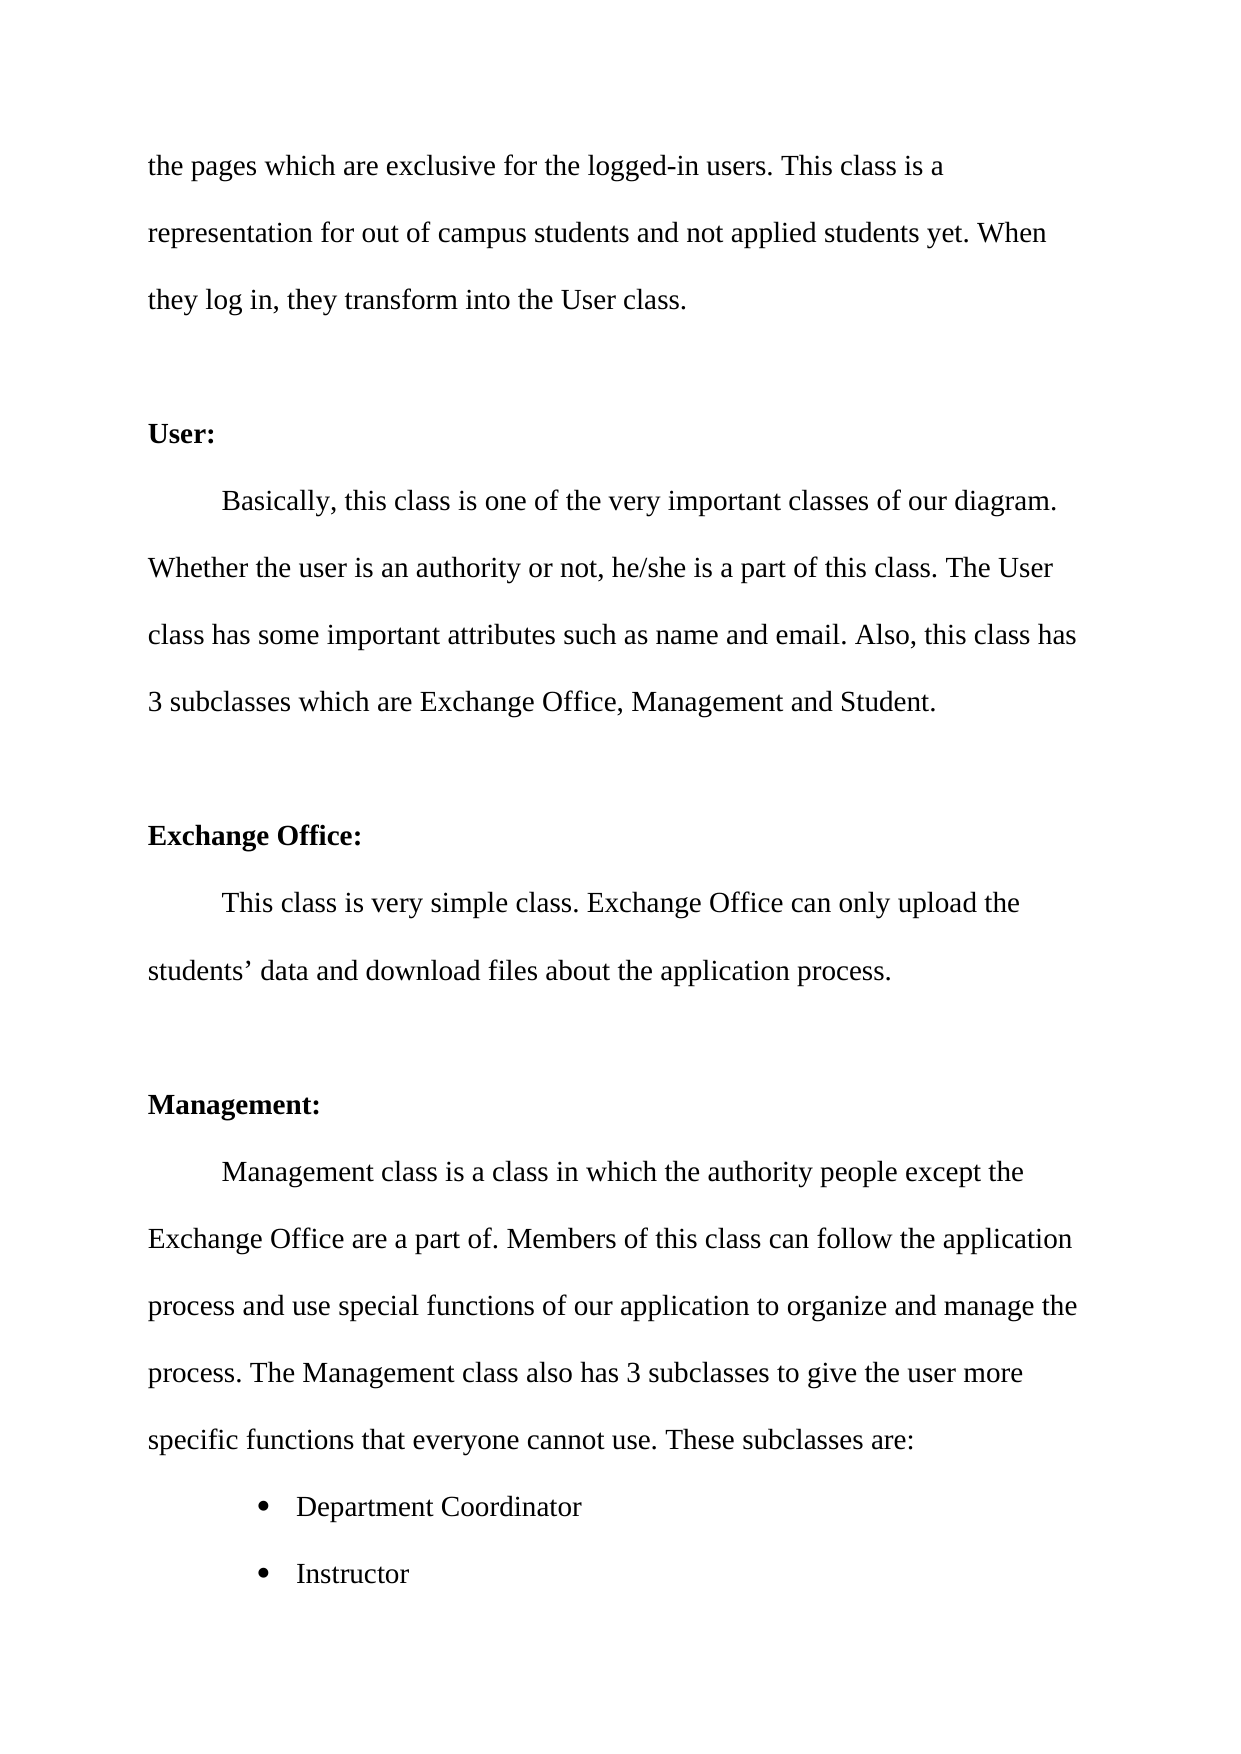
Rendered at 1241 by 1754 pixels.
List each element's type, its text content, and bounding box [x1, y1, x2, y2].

text Management class is a class in which the authority people except the Exchange Office are a part of. Members of this class can follow the application process and use special functions of our application to organize and manage the process. The Management class also has 3 subclasses to give the user more specific functions that everyone cannot use. These subclasses are: [148, 1154, 1093, 1456]
text User: [148, 416, 1093, 449]
text Exchange Office: [148, 818, 1093, 852]
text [148, 148, 1093, 315]
list Department Coordinator [258, 1489, 1093, 1523]
list Instructor [258, 1557, 1093, 1590]
text Management: [148, 1087, 1093, 1120]
text Basically, this class is one of the very important classes of our diagram. Whether the user is an authority or not, he/she is a part of this class. The User class has some important attributes such as name and email. Also, this class has 3 subclasses which are Exchange Office, Management and Student. [148, 483, 1093, 718]
text This class is very simple class. Exchange Office can only upload the students’ data and download files about the application process. [148, 886, 1093, 986]
